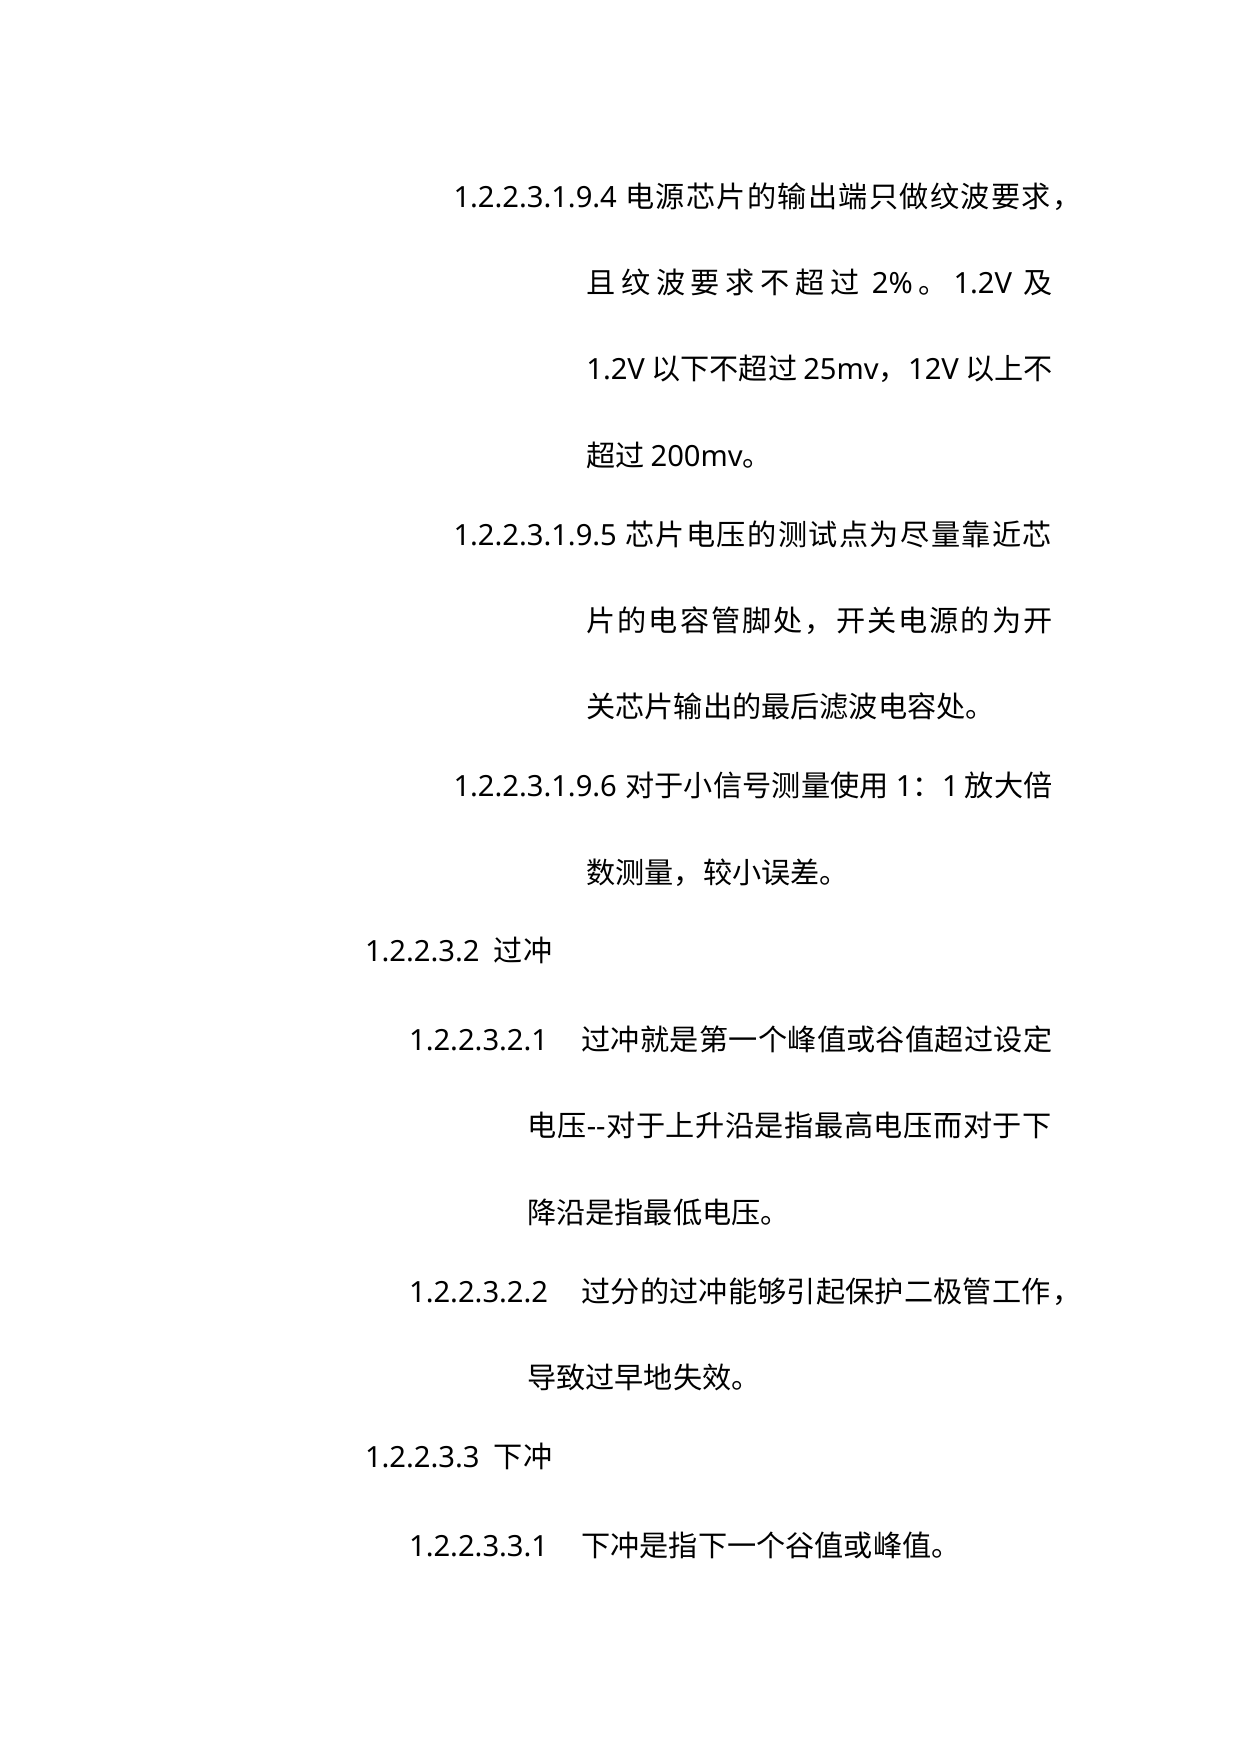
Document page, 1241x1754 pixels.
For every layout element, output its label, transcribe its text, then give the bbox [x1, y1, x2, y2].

subtitle 对于小信号测量使用1：1放大倍数测量，较小误差。 [453, 752, 1053, 903]
subtitle 过分的过冲能够引起保护二极管工作，导致过早地失效。 [409, 1257, 1053, 1408]
subtitle 电源芯片的输出端只做纹波要求，且纹波要求不超过2%。1.2V及1.2V以下不超过25mv，12V以上不超过200mv。 [453, 162, 1053, 486]
subtitle 芯片电压的测试点为尽量靠近芯片的电容管脚处，开关电源的为开关芯片输出的最后滤波电容处。 [453, 500, 1053, 738]
subtitle 下冲 [365, 1422, 1053, 1487]
subtitle 过冲 [365, 917, 1053, 982]
subtitle 过冲就是第一个峰值或谷值超过设定电压--对于上升沿是指最高电压而对于下降沿是指最低电压。 [409, 1005, 1053, 1243]
subtitle 下冲是指下一个谷值或峰值。 [409, 1511, 1053, 1576]
